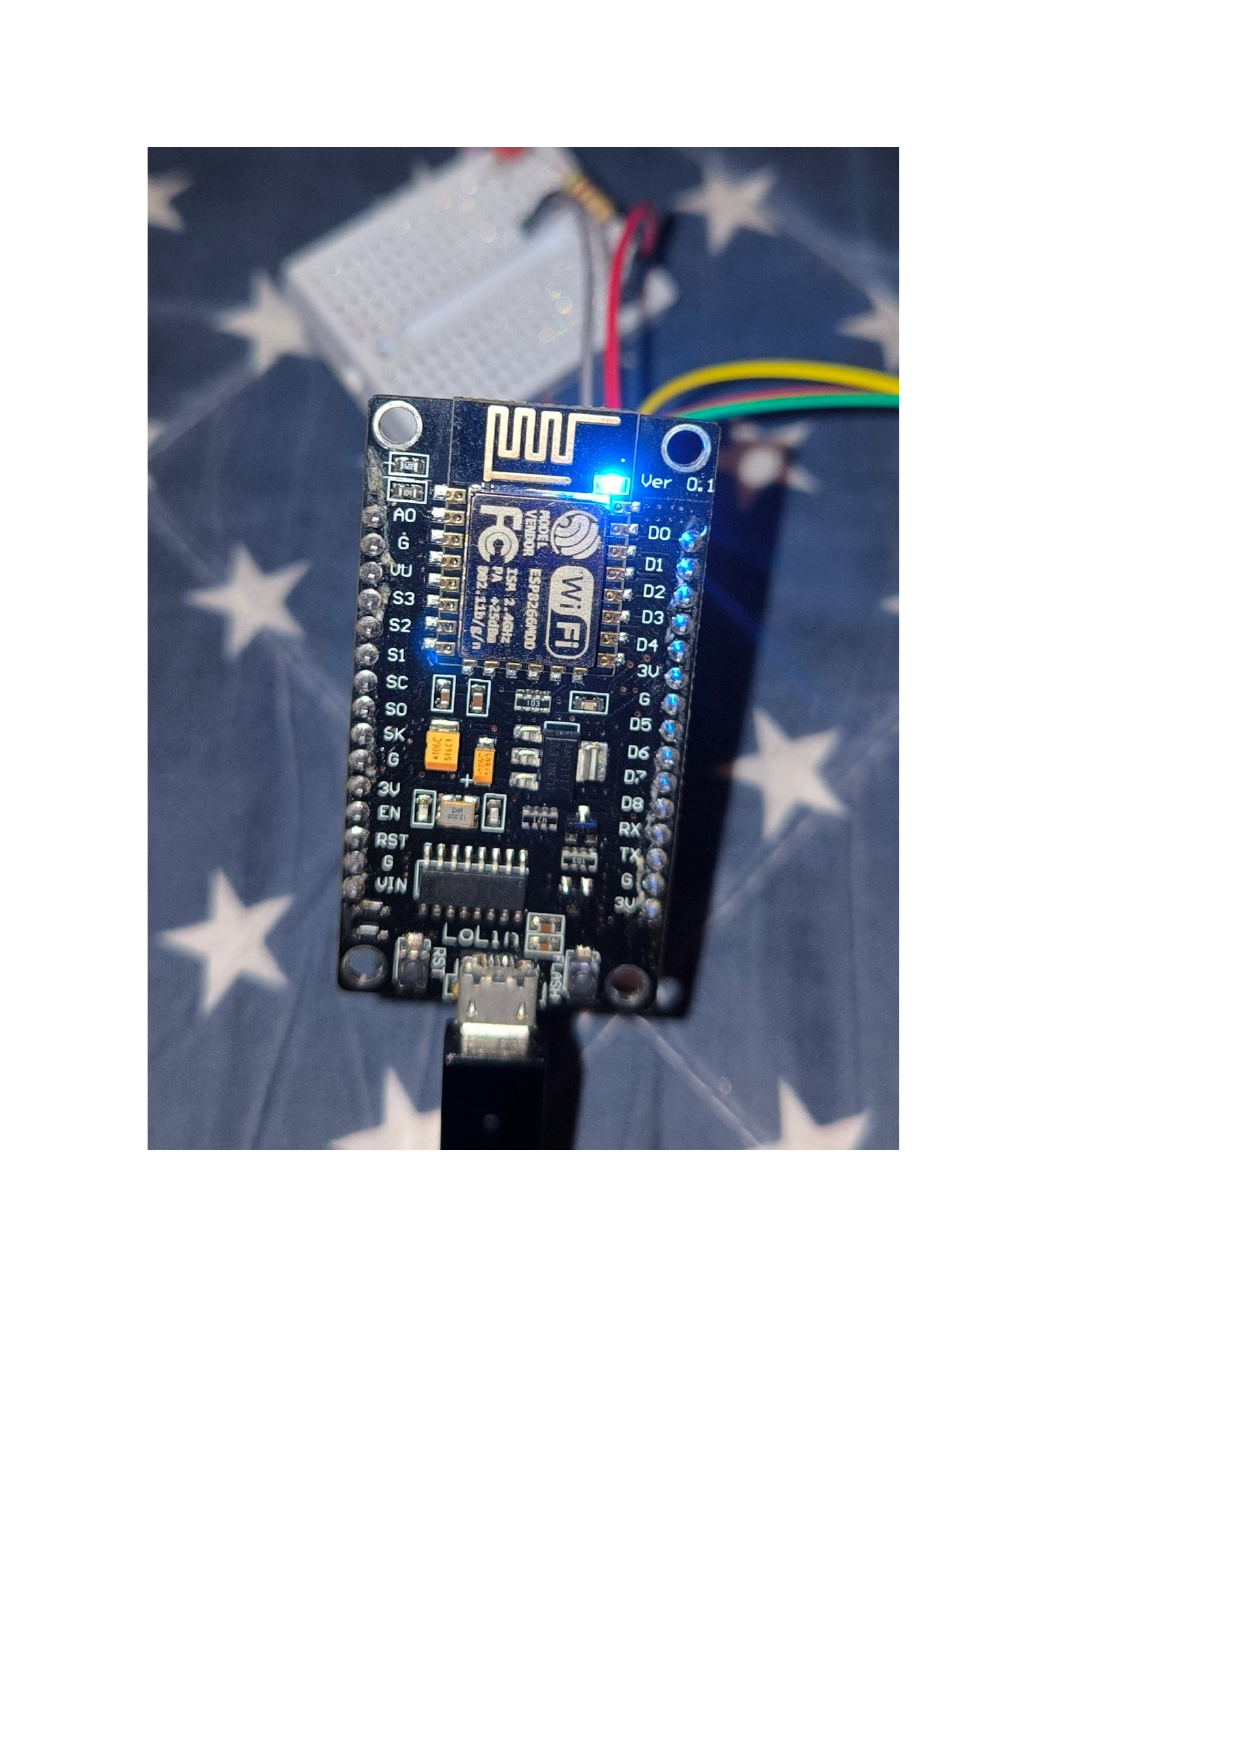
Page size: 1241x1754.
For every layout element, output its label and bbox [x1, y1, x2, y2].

picture [147, 147, 900, 1150]
